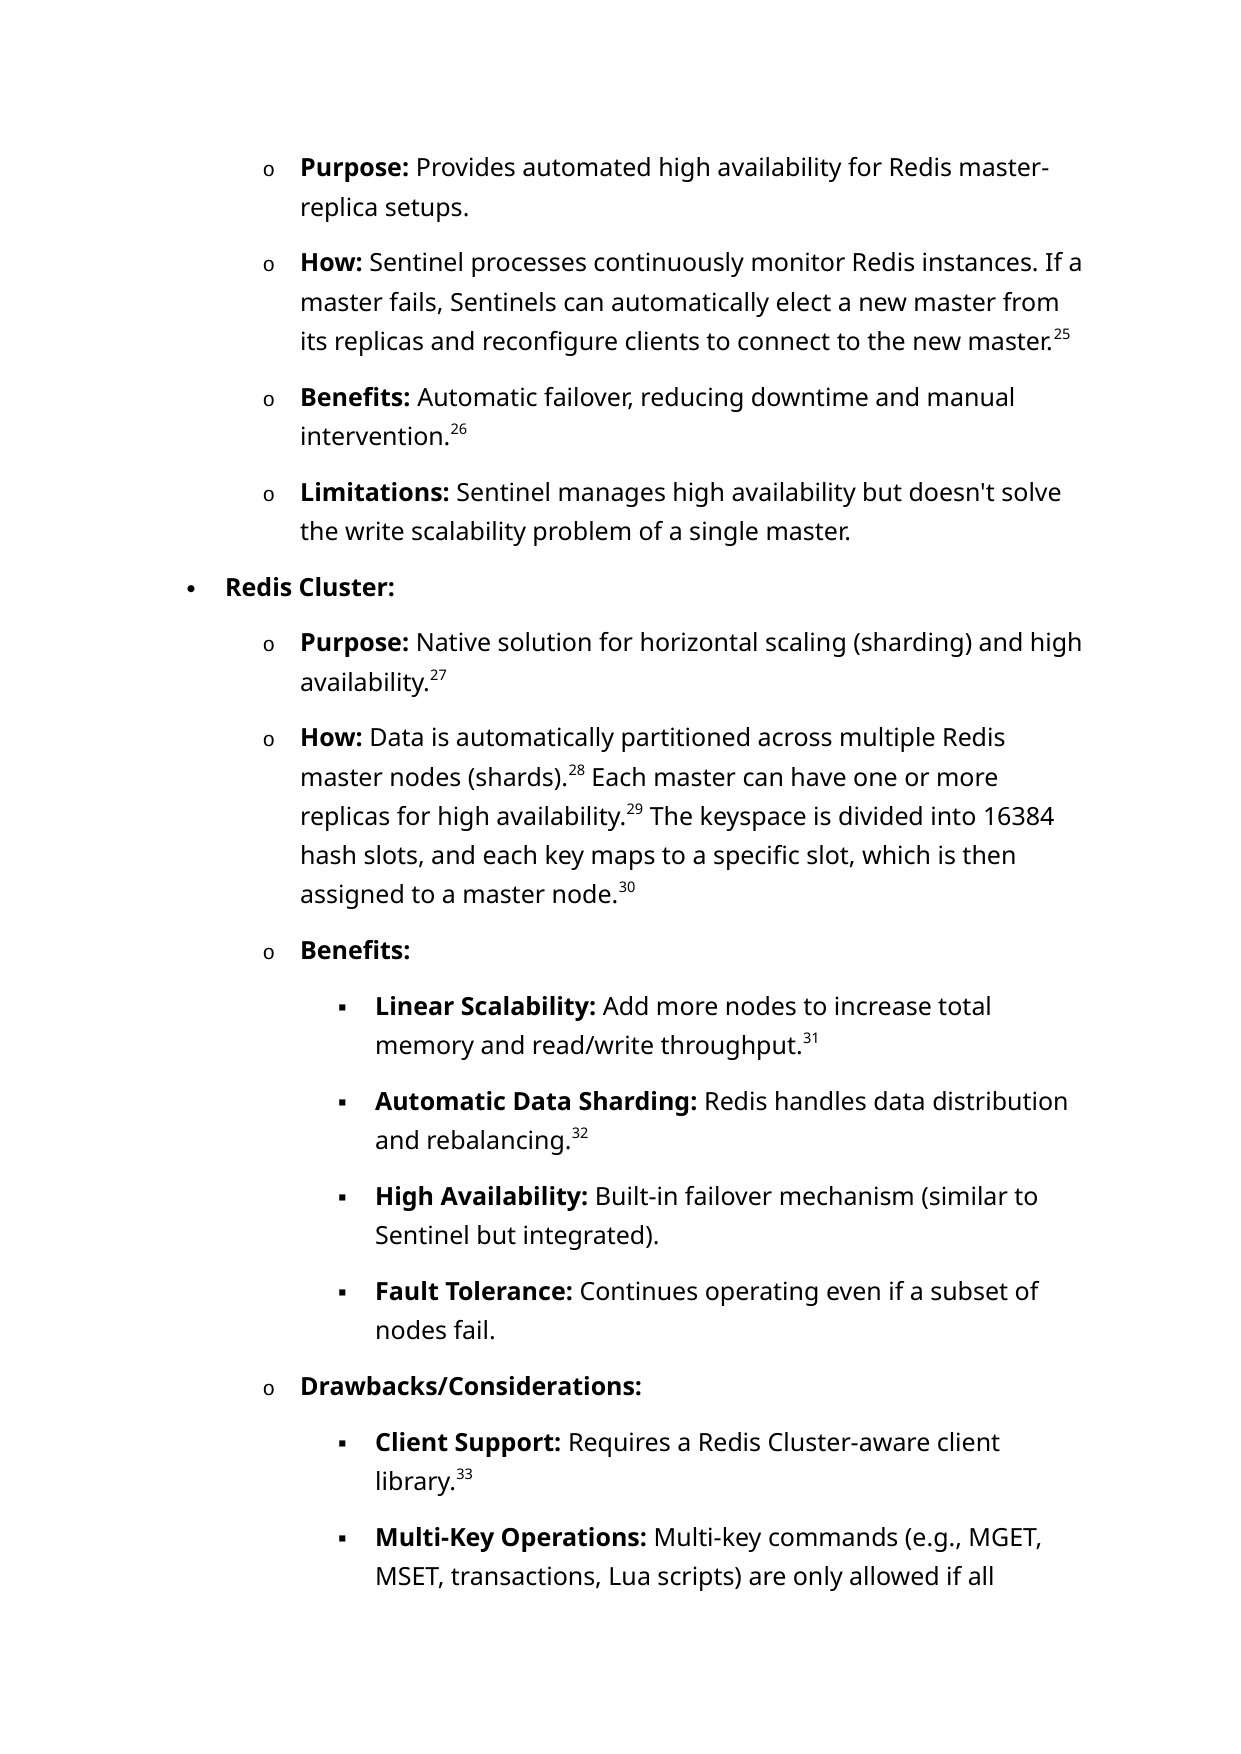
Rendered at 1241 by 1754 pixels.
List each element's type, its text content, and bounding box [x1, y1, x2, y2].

list Limitations: Sentinel manages high availability but doesn't solve the write scalability problem of a single master. [262, 474, 1090, 547]
list Purpose: Native solution for horizontal scaling (sharding) and high availability.27 [262, 625, 1090, 698]
list Drawbacks/Considerations: [262, 1368, 1090, 1402]
list High Availability: Built-in failover mechanism (similar to Sentinel but integrated). [337, 1178, 1090, 1252]
list Redis Cluster: [187, 569, 1090, 603]
list How: Data is automatically partitioned across multiple Redis master nodes (shards).28 Each master can have one or more replicas for high availability.29 The keyspace is divided into 16384 hash slots, and each key maps to a specific slot, which is then assigned to a master node.30 [262, 720, 1090, 911]
list Benefits: Automatic failover, reducing downtime and manual intervention.26 [262, 379, 1090, 452]
list Benefits: [262, 932, 1090, 967]
list Client Support: Requires a Redis Cluster-aware client library.33 [337, 1424, 1090, 1497]
list Automatic Data Sharding: Redis handles data distribution and rebalancing.32 [337, 1083, 1090, 1157]
list Purpose: Provides automated high availability for Redis master-replica setups. [262, 150, 1090, 223]
list Fault Tolerance: Continues operating even if a subset of nodes fail. [337, 1273, 1090, 1347]
list Linear Scalability: Add more nodes to increase total memory and read/write throughput.31 [337, 988, 1090, 1062]
list How: Sentinel processes continuously monitor Redis instances. If a master fails, Sentinels can automatically elect a new master from its replicas and reconfigure clients to connect to the new master.25 [262, 245, 1090, 357]
